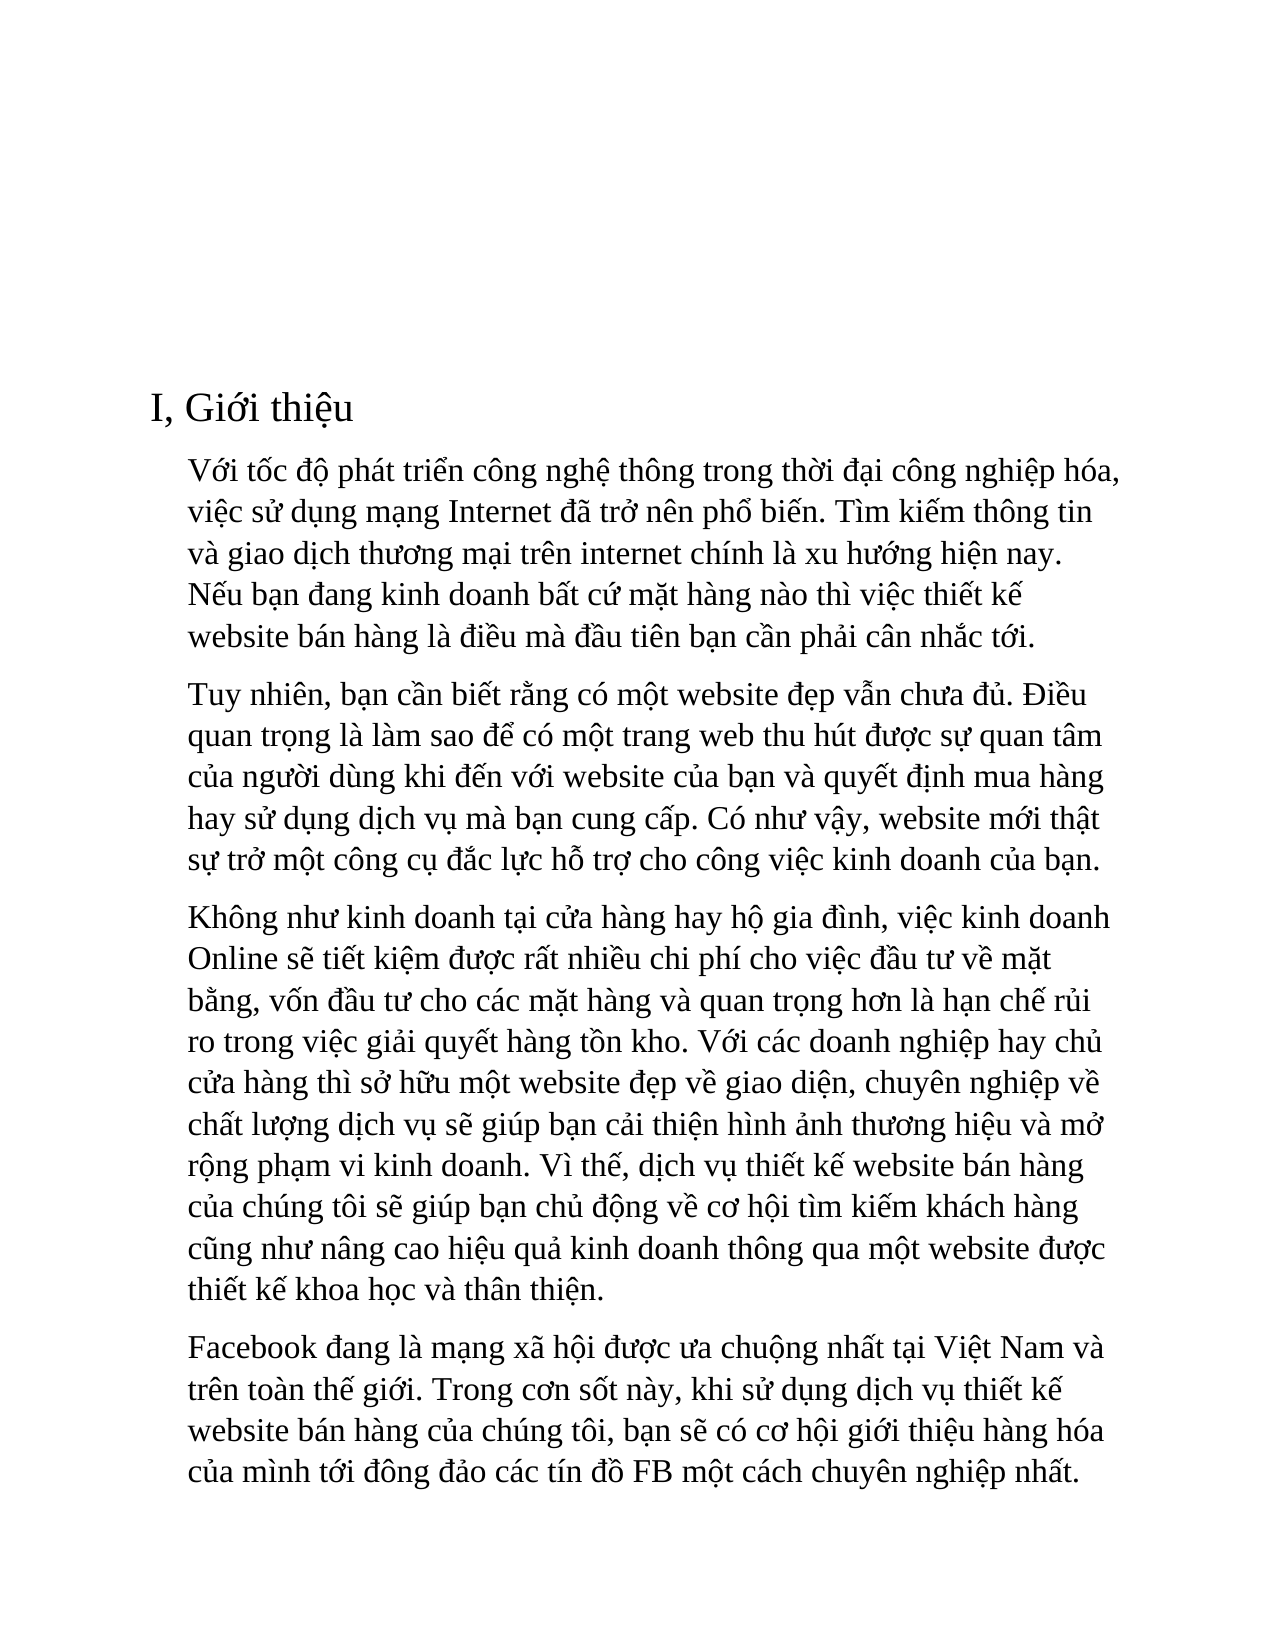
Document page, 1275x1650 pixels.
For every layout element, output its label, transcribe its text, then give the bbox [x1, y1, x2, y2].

text Không như kinh doanh tại cửa hàng hay hộ gia đình, việc kinh doanh Online sẽ tiết kiệm được rất nhiều chi phí cho việc đầu tư về mặt bằng, vốn đầu tư cho các mặt hàng và quan trọng hơn là hạn chế rủi ro trong việc giải quyết hàng tồn kho. Với các doanh nghiệp hay chủ cửa hàng thì sở hữu một website đẹp về giao diện, chuyên nghiệp về chất lượng dịch vụ sẽ giúp bạn cải thiện hình ảnh thương hiệu và mở rộng phạm vi kinh doanh. Vì thế, dịch vụ thiết kế website bán hàng của chúng tôi sẽ giúp bạn chủ động về cơ hội tìm kiếm khách hàng cũng như nâng cao hiệu quả kinh doanh thông qua một website được thiết kế khoa học và thân thiện. [187, 897, 1125, 1308]
text I, Giới thiệu [150, 382, 1125, 430]
text Với tốc độ phát triển công nghệ thông trong thời đại công nghiệp hóa, việc sử dụng mạng Internet đã trở nên phổ biến. Tìm kiếm thông tin và giao dịch thương mại trên internet chính là xu hướng hiện nay. Nếu bạn đang kinh doanh bất cứ mặt hàng nào thì việc thiết kế website bán hàng là điều mà đầu tiên bạn cần phải cân nhắc tới. [187, 450, 1125, 654]
text Tuy nhiên, bạn cần biết rằng có một website đẹp vẫn chưa đủ. Điều quan trọng là làm sao để có một trang web thu hút được sự quan tâm của người dùng khi đến với website của bạn và quyết định mua hàng hay sử dụng dịch vụ mà bạn cung cấp. Có như vậy, website mới thật sự trở một công cụ đắc lực hỗ trợ cho công việc kinh doanh của bạn. [187, 674, 1125, 878]
text Facebook đang là mạng xã hội được ưa chuộng nhất tại Việt Nam và trên toàn thế giới. Trong cơn sốt này, khi sử dụng dịch vụ thiết kế website bán hàng của chúng tôi, bạn sẽ có cơ hội giới thiệu hàng hóa của mình tới đông đảo các tín đồ FB một cách chuyên nghiệp nhất. [187, 1327, 1125, 1490]
